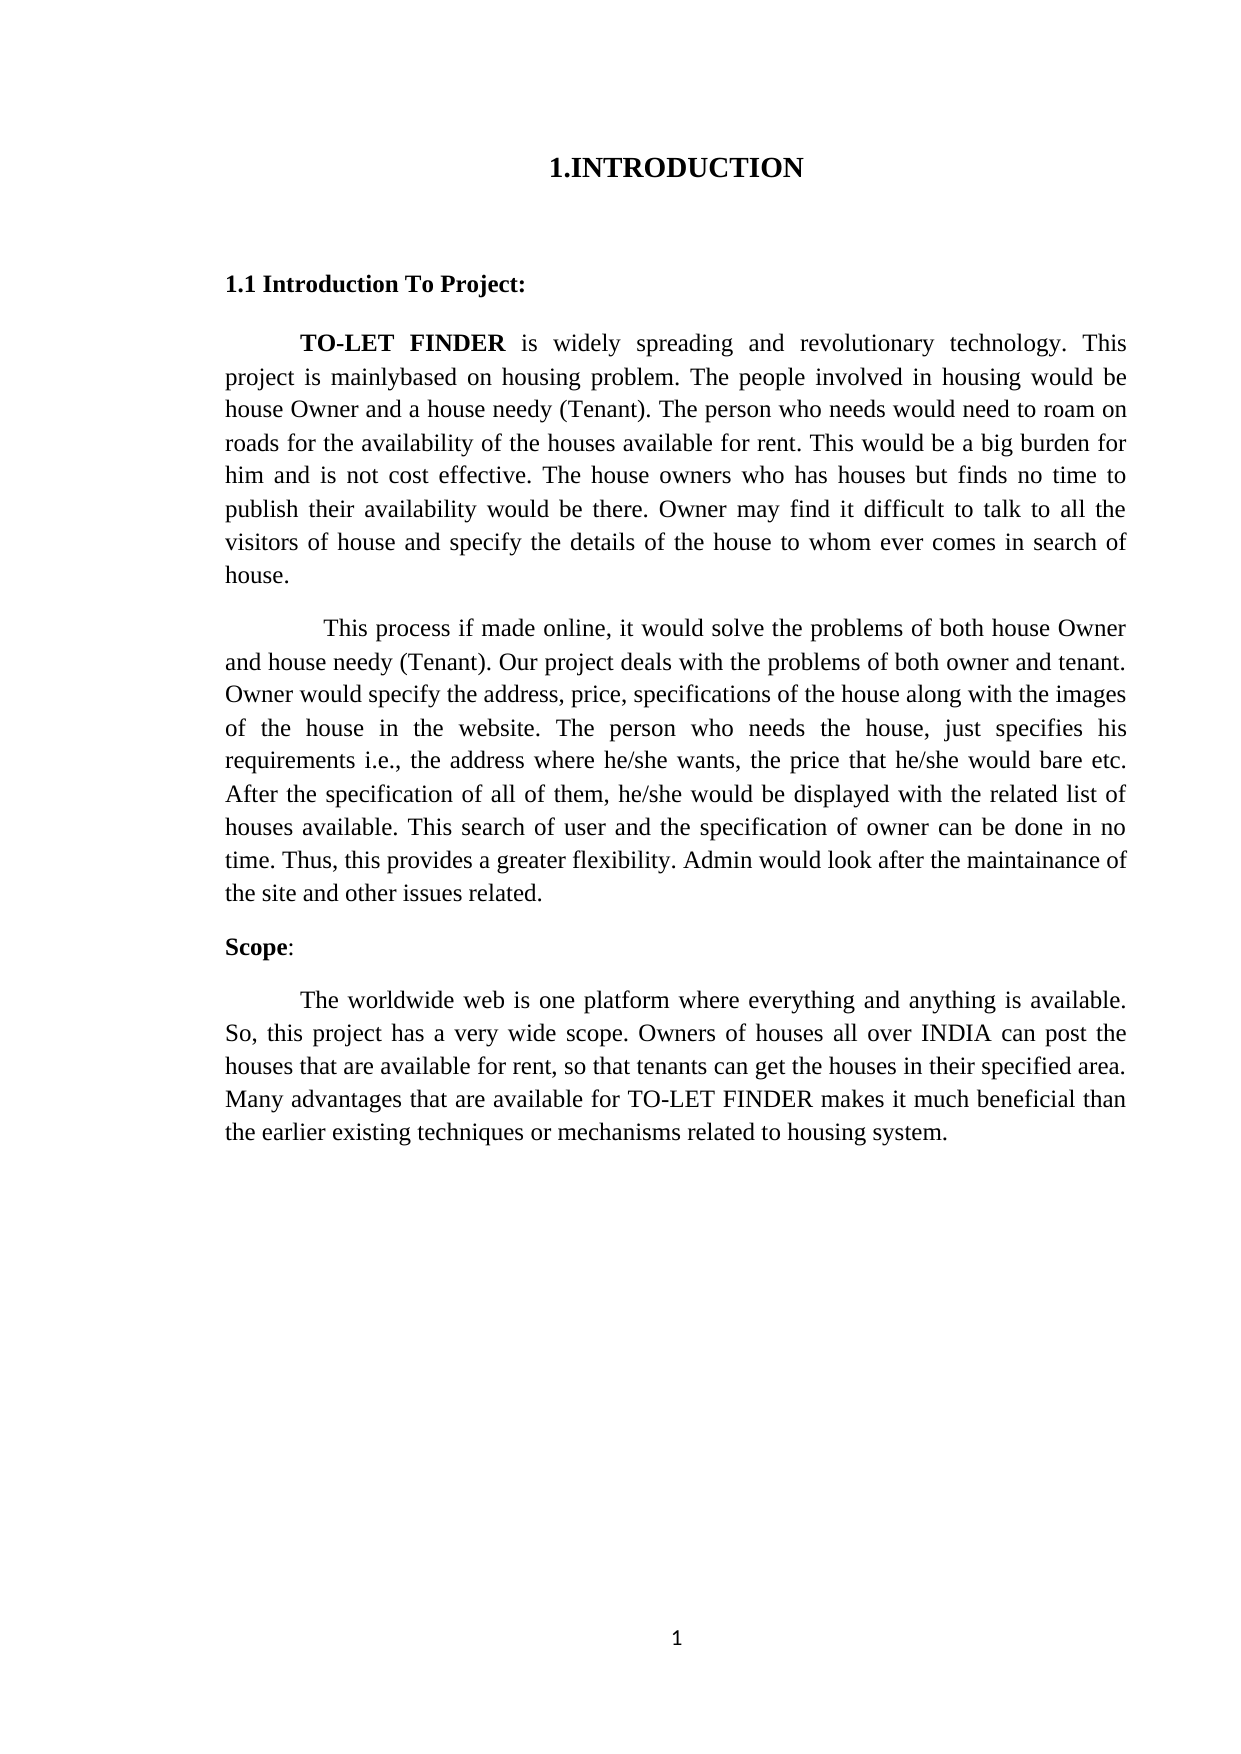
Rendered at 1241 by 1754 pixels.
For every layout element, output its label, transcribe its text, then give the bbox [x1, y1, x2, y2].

text Scope: [225, 932, 1128, 960]
text The worldwide web is one platform where everything and anything is available. So, this project has a very wide scope. Owners of houses all over INDIA can post the houses that are available for rent, so that tenants can get the houses in their specified area. Many advantages that are available for TO-LET FINDER makes it much beneficial than the earlier existing techniques or mechanisms related to housing system. [225, 985, 1128, 1146]
text 1.INTRODUCTION [225, 150, 1128, 183]
text TO-LET FINDER is widely spreading and revolutionary technology. This project is mainlybased on housing problem. The people involved in housing would be house Owner and a house needy (Tenant). The person who needs would need to roam on roads for the availability of the houses available for rent. This would be a big burden for him and is not cost effective. The house owners who has houses but finds no time to publish their availability would be there. Owner may find it difficult to talk to all the visitors of house and specify the details of the house to whom ever comes in search of house. [225, 328, 1128, 588]
list Introduction To Project: [225, 269, 1128, 297]
text This process if made online, it would solve the problems of both house Owner and house needy (Tenant). Our project deals with the problems of both owner and tenant. Owner would specify the address, price, specifications of the house along with the images of the house in the website. The person who needs the house, just specifies his requirements i.e., the address where he/she wants, the price that he/she would bare etc. After the specification of all of them, he/she would be displayed with the related list of houses available. This search of user and the specification of owner can be done in no time. Thus, this provides a greater flexibility. Admin would look after the maintainance of the site and other issues related. [225, 613, 1128, 906]
